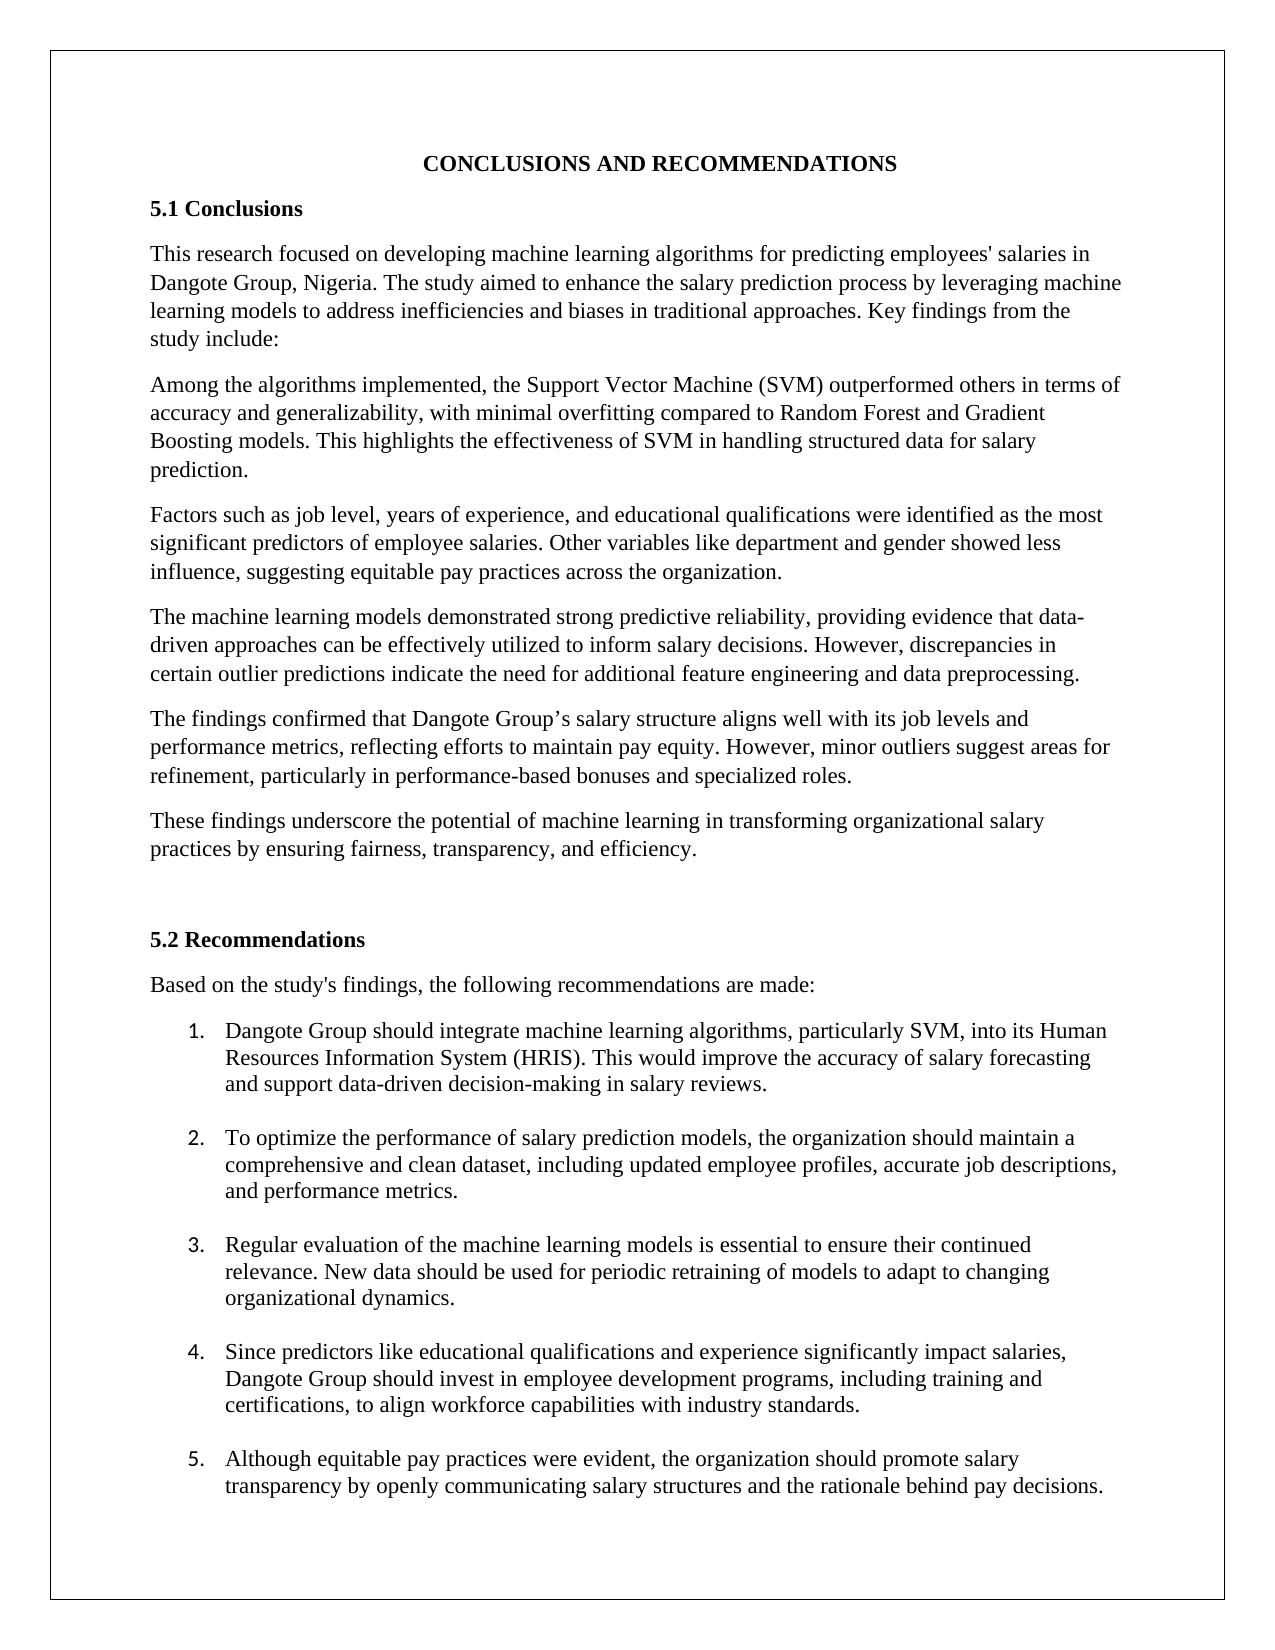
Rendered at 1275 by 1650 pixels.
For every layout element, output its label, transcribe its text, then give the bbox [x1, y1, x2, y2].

text Factors such as job level, years of experience, and educational qualifications were identified as the most significant predictors of employee salaries. Other variables like department and gender showed less influence, suggesting equitable pay practices across the organization. [150, 501, 1125, 584]
text The machine learning models demonstrated strong predictive reliability, providing evidence that data-driven approaches can be effectively utilized to inform salary decisions. However, discrepancies in certain outlier predictions indicate the need for additional feature engineering and data preprocessing. [150, 603, 1125, 686]
text Based on the study's findings, the following recommendations are made: [150, 971, 1125, 997]
text The findings confirmed that Dangote Group’s salary structure aligns well with its job levels and performance metrics, reflecting efforts to maintain pay equity. However, minor outliers suggest areas for refinement, particularly in performance-based bonuses and specialized roles. [150, 705, 1125, 788]
list Dangote Group should integrate machine learning algorithms, particularly SVM, into its Human Resources Information System (HRIS). This would improve the accuracy of salary forecasting and support data-driven decision-making in salary reviews. [187, 1016, 1125, 1097]
text 5.2 Recommendations [150, 926, 1125, 952]
text Among the algorithms implemented, the Support Vector Machine (SVM) outperformed others in terms of accuracy and generalizability, with minimal overfitting compared to Random Forest and Gradient Boosting models. This highlights the effectiveness of SVM in handling structured data for salary prediction. [150, 371, 1125, 482]
text CONCLUSIONS AND RECOMMENDATIONS [195, 150, 1125, 176]
list To optimize the performance of salary prediction models, the organization should maintain a comprehensive and clean dataset, including updated employee profiles, accurate job descriptions, and performance metrics. [187, 1123, 1125, 1204]
text 5.1 Conclusions [150, 195, 1125, 221]
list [187, 1444, 1125, 1498]
list Since predictors like educational qualifications and experience significantly impact salaries, Dangote Group should invest in employee development programs, including training and certifications, to align workforce capabilities with industry standards. [187, 1337, 1125, 1418]
text These findings underscore the potential of machine learning in transforming organizational salary practices by ensuring fairness, transparency, and efficiency. [150, 807, 1125, 862]
list Regular evaluation of the machine learning models is essential to ensure their continued relevance. New data should be used for periodic retraining of models to adapt to changing organizational dynamics. [187, 1230, 1125, 1311]
text This research focused on developing machine learning algorithms for predicting employees' salaries in Dangote Group, Nigeria. The study aimed to enhance the salary prediction process by leveraging machine learning models to address inefficiencies and biases in traditional approaches. Key findings from the study include: [150, 240, 1125, 352]
